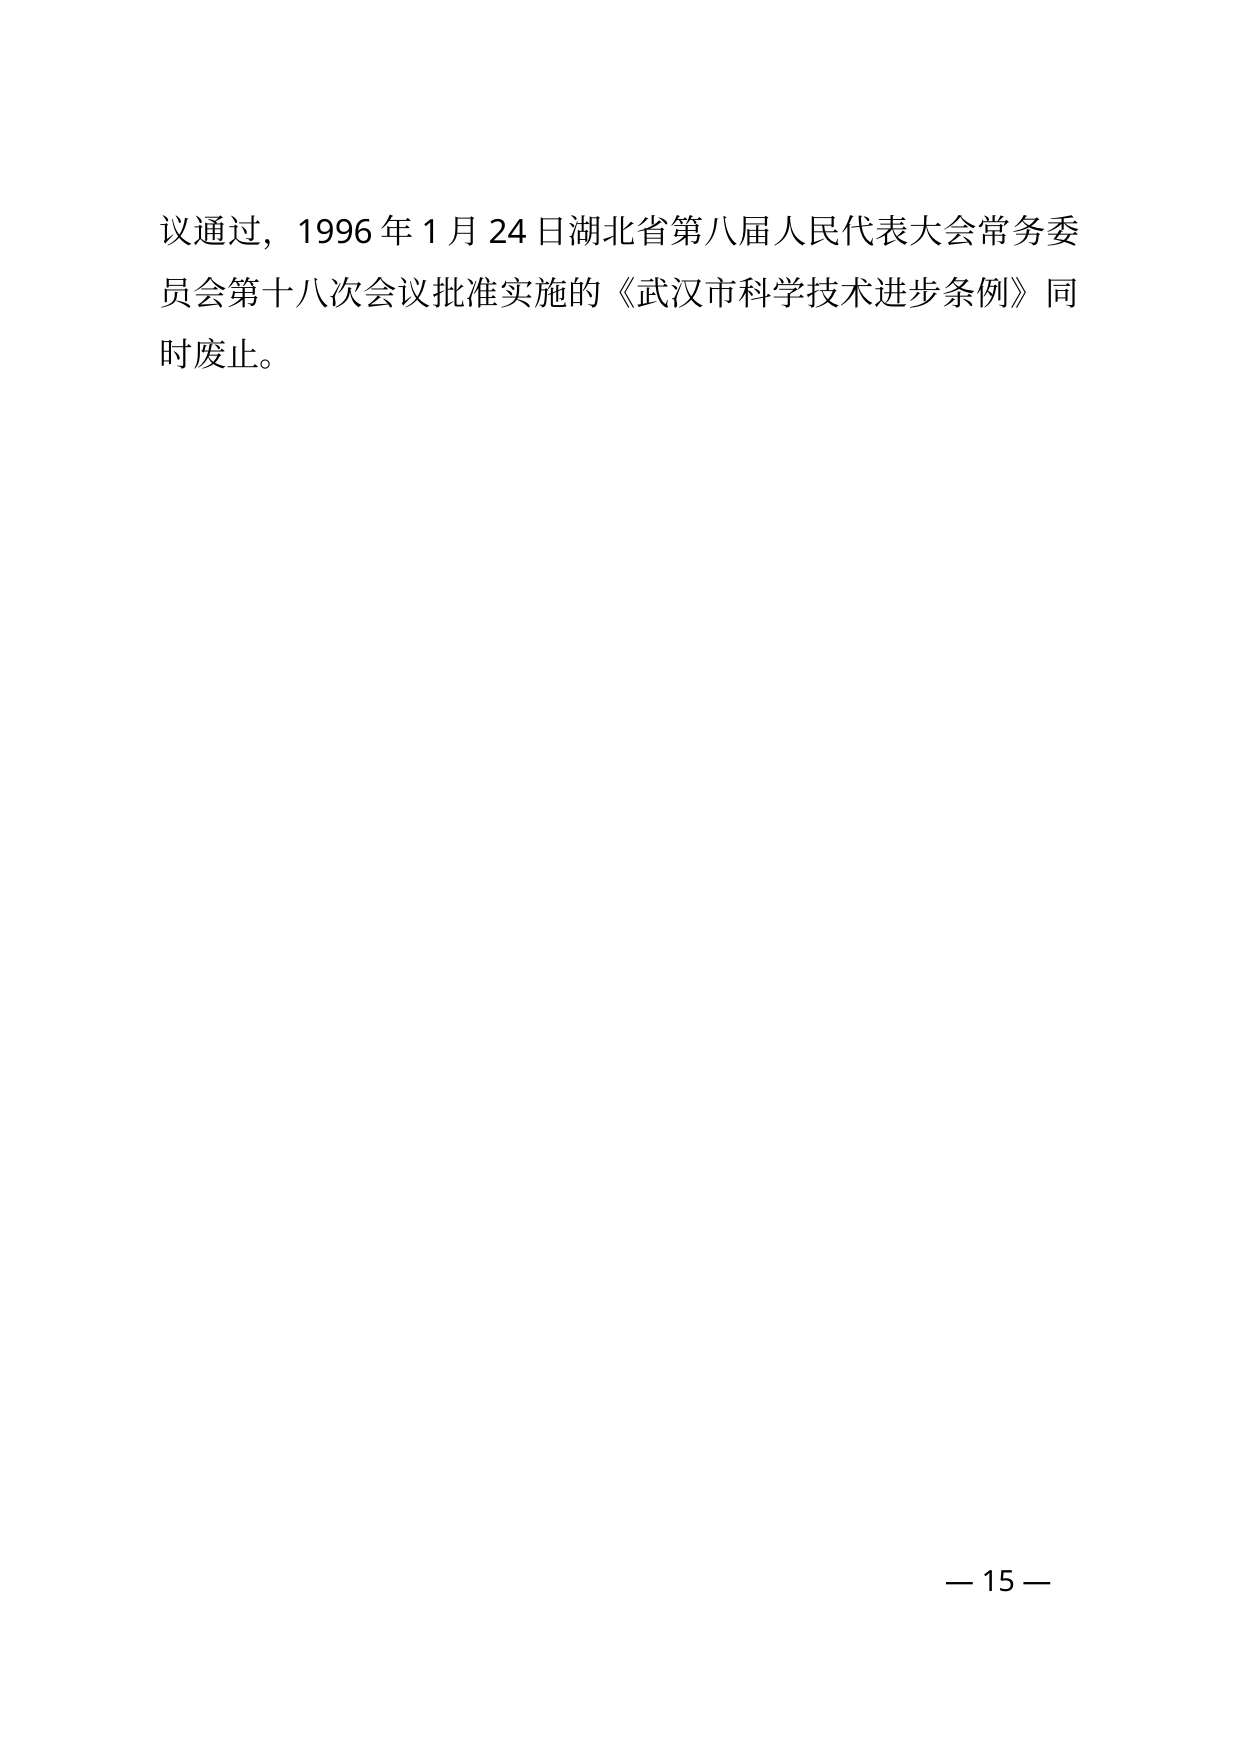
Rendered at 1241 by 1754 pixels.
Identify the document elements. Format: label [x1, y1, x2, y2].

text [159, 195, 1081, 379]
